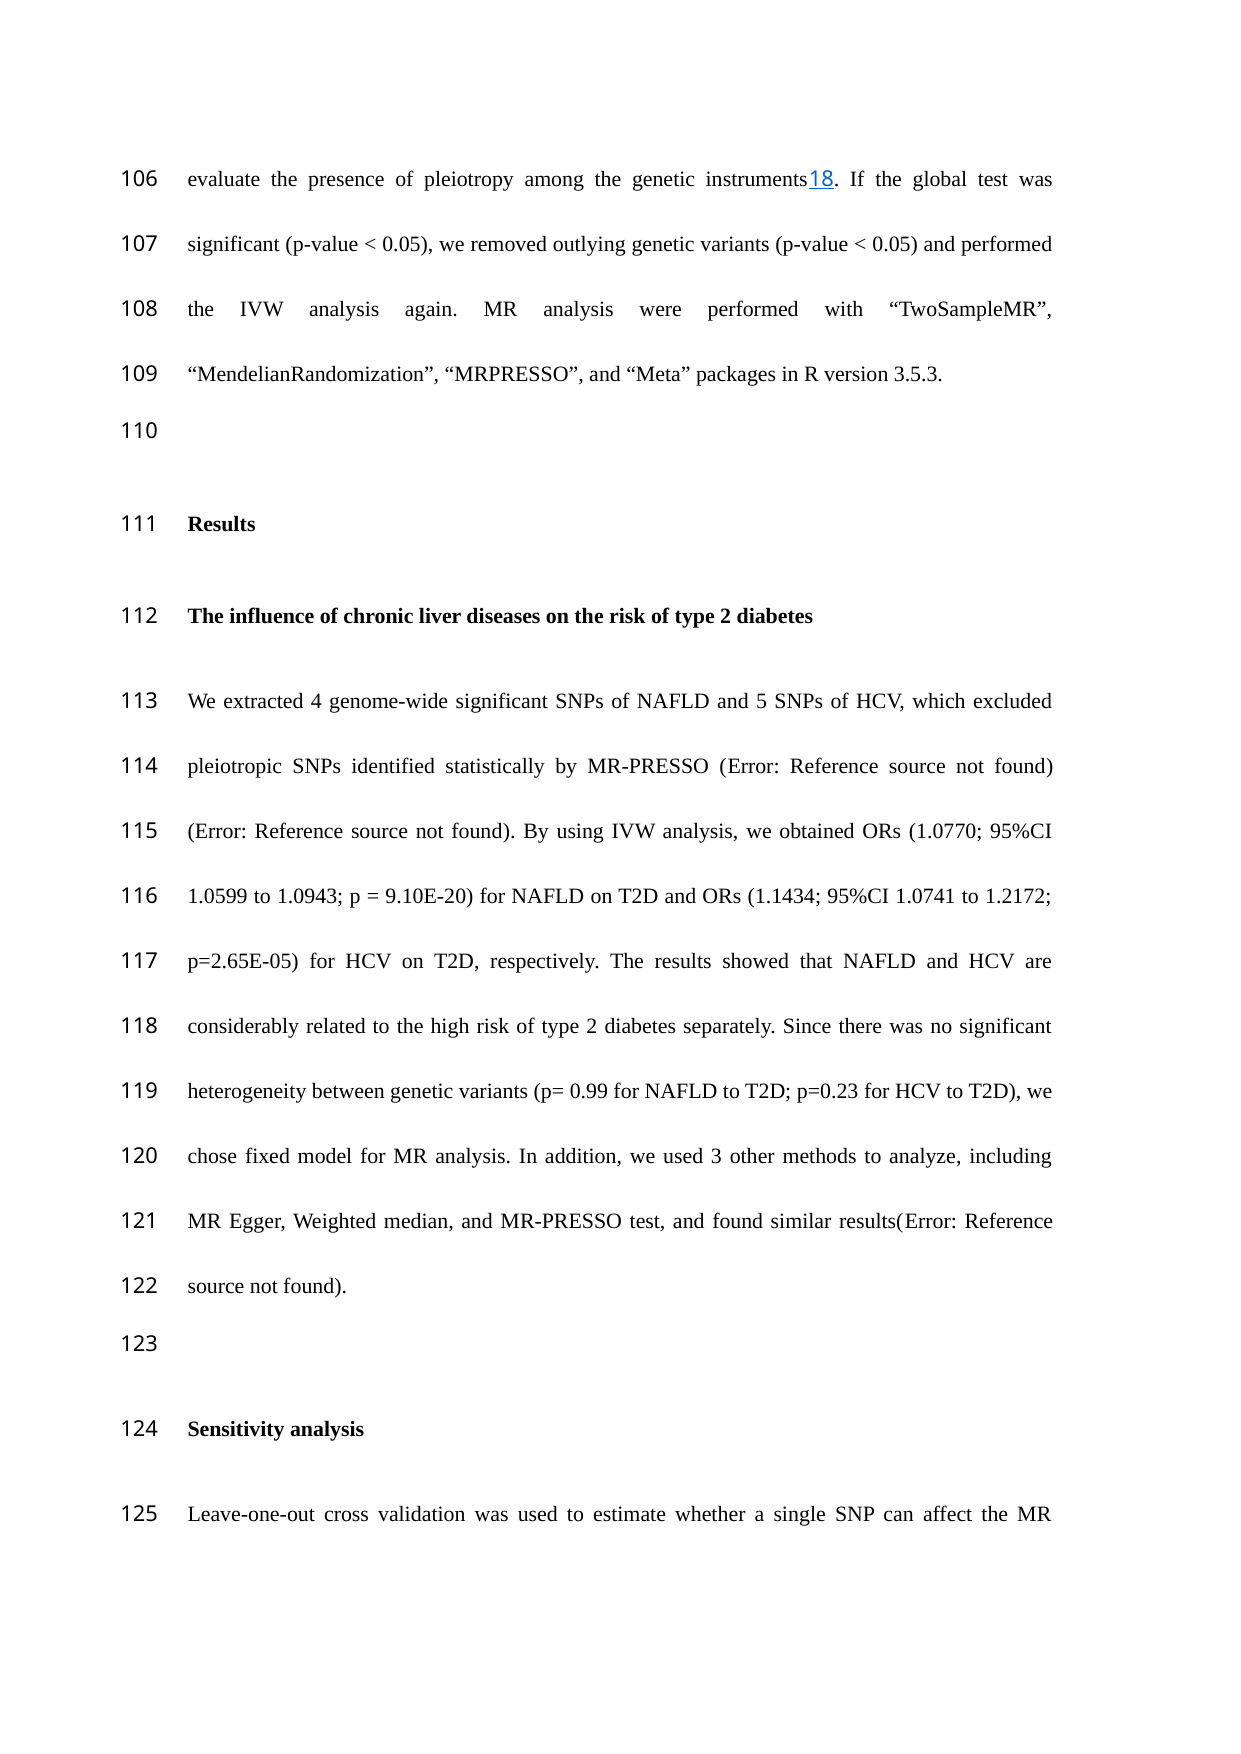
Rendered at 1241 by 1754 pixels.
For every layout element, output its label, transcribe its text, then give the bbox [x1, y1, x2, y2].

subtitle The influence of chronic liver diseases on the risk of type 2 diabetes [187, 600, 1053, 632]
subtitle Results [187, 508, 1053, 540]
subtitle Sensitivity analysis [187, 1412, 1053, 1445]
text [187, 1497, 1053, 1529]
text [187, 162, 1053, 389]
